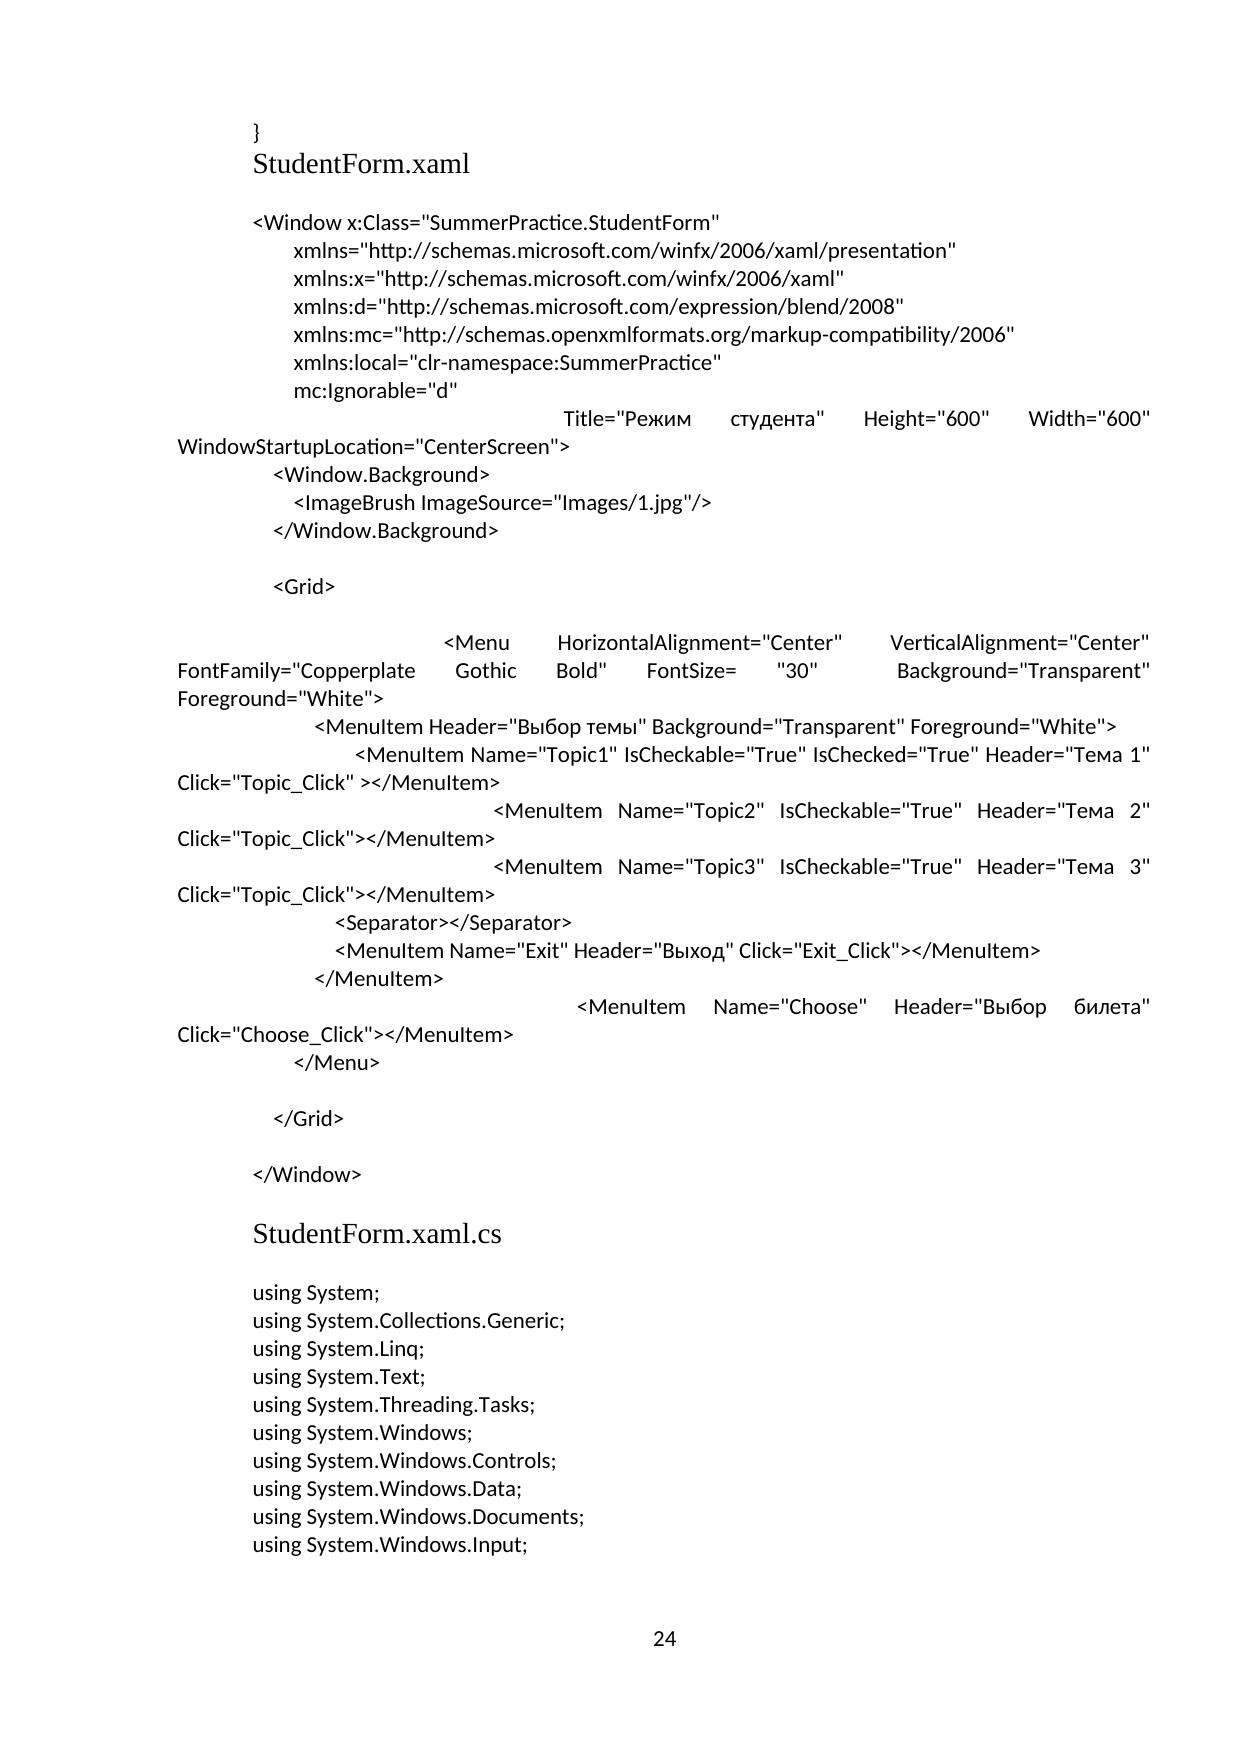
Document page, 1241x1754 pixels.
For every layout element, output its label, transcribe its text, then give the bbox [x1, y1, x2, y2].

text <MenuItem Name="Choose" Header="Выбор билета" Click="Choose_Click"></MenuItem> [177, 992, 1152, 1048]
text <Separator></Separator> [177, 908, 1152, 936]
text </MenuItem> [177, 964, 1152, 992]
text <MenuItem Name="Topic2" IsCheckable="True" Header="Тема 2" Click="Topic_Click"></MenuItem> [177, 796, 1152, 852]
text using System.Windows.Data; [177, 1474, 1152, 1502]
text StudentForm.xaml.cs [177, 1216, 1152, 1250]
text } [177, 118, 1152, 146]
text using System.Linq; [177, 1334, 1152, 1362]
text xmlns="http://schemas.microsoft.com/winfx/2006/xaml/presentation" [177, 236, 1152, 264]
text Title="Режим студента" Height="600" Width="600" WindowStartupLocation="CenterScreen"> [177, 404, 1152, 460]
text using System; [177, 1278, 1152, 1306]
text using System.Windows.Controls; [177, 1446, 1152, 1474]
text xmlns:d="http://schemas.microsoft.com/expression/blend/2008" [177, 292, 1152, 320]
text <MenuItem Name="Topic1" IsCheckable="True" IsChecked="True" Header="Тема 1" Click="Topic_Click" ></MenuItem> [177, 740, 1152, 796]
text using System.Windows.Documents; [177, 1502, 1152, 1530]
text using System.Text; [177, 1362, 1152, 1390]
text using System.Windows; [177, 1418, 1152, 1446]
text mc:Ignorable="d" [177, 376, 1152, 404]
text StudentForm.xaml [177, 146, 1152, 180]
text xmlns:mc="http://schemas.openxmlformats.org/markup-compatibility/2006" [177, 320, 1152, 348]
text using System.Windows.Input; [177, 1530, 1152, 1558]
text xmlns:x="http://schemas.microsoft.com/winfx/2006/xaml" [177, 264, 1152, 292]
text </Window.Background> [177, 516, 1152, 544]
text using System.Threading.Tasks; [177, 1390, 1152, 1418]
text <ImageBrush ImageSource="Images/1.jpg"/> [177, 488, 1152, 516]
text <Menu HorizontalAlignment="Center" VerticalAlignment="Center" FontFamily="Copperplate Gothic Bold" FontSize= "30" Background="Transparent" Foreground="White"> [177, 628, 1152, 712]
text using System.Collections.Generic; [177, 1306, 1152, 1334]
text xmlns:local="clr-namespace:SummerPractice" [177, 348, 1152, 376]
text <Window.Background> [177, 460, 1152, 488]
text <MenuItem Name="Exit" Header="Выход" Click="Exit_Click"></MenuItem> [177, 936, 1152, 964]
text <MenuItem Header="Выбор темы" Background="Transparent" Foreground="White"> [177, 712, 1152, 740]
text <Window x:Class="SummerPractice.StudentForm" [177, 208, 1152, 236]
text <MenuItem Name="Topic3" IsCheckable="True" Header="Тема 3" Click="Topic_Click"></MenuItem> [177, 852, 1152, 908]
text <Grid> [177, 572, 1152, 600]
text </Grid> [177, 1104, 1152, 1132]
text </Window> [177, 1160, 1152, 1188]
text </Menu> [177, 1048, 1152, 1076]
